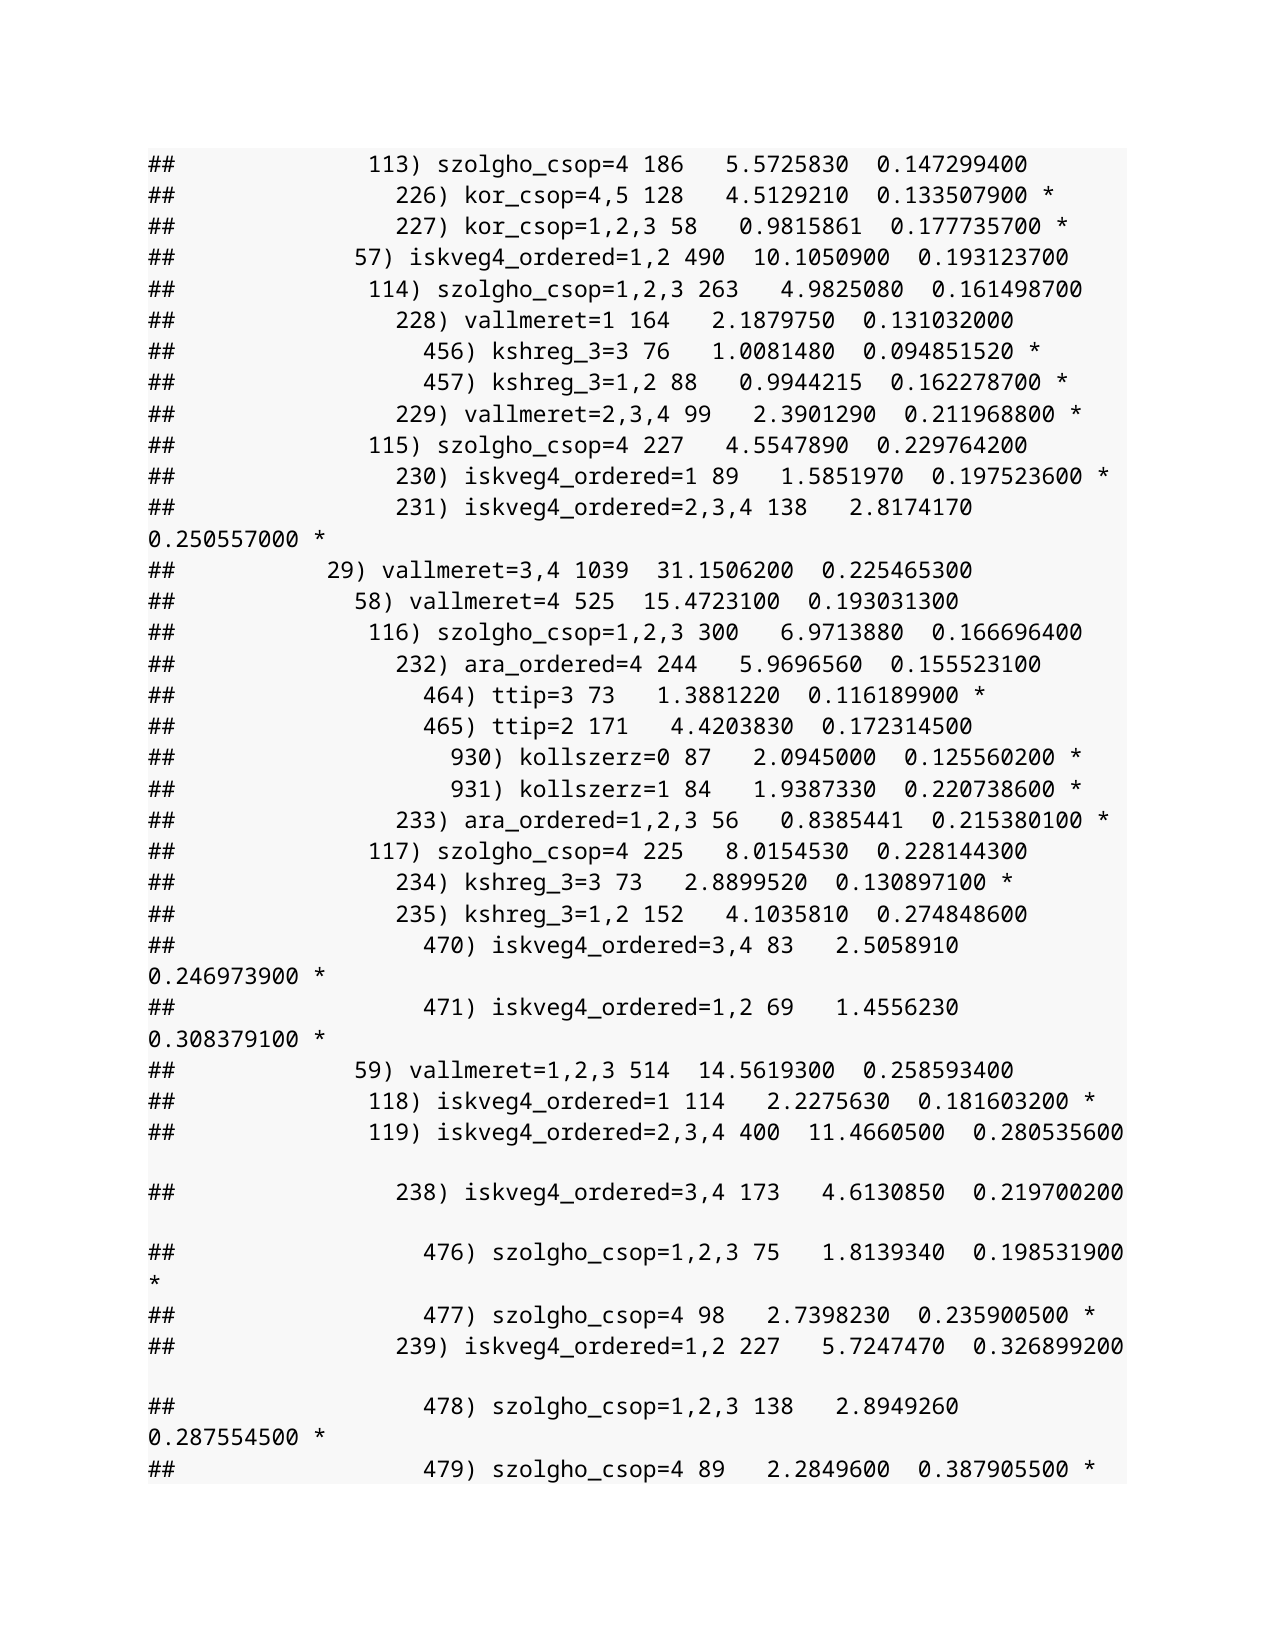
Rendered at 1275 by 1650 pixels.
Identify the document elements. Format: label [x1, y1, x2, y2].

text [148, 148, 1127, 1484]
